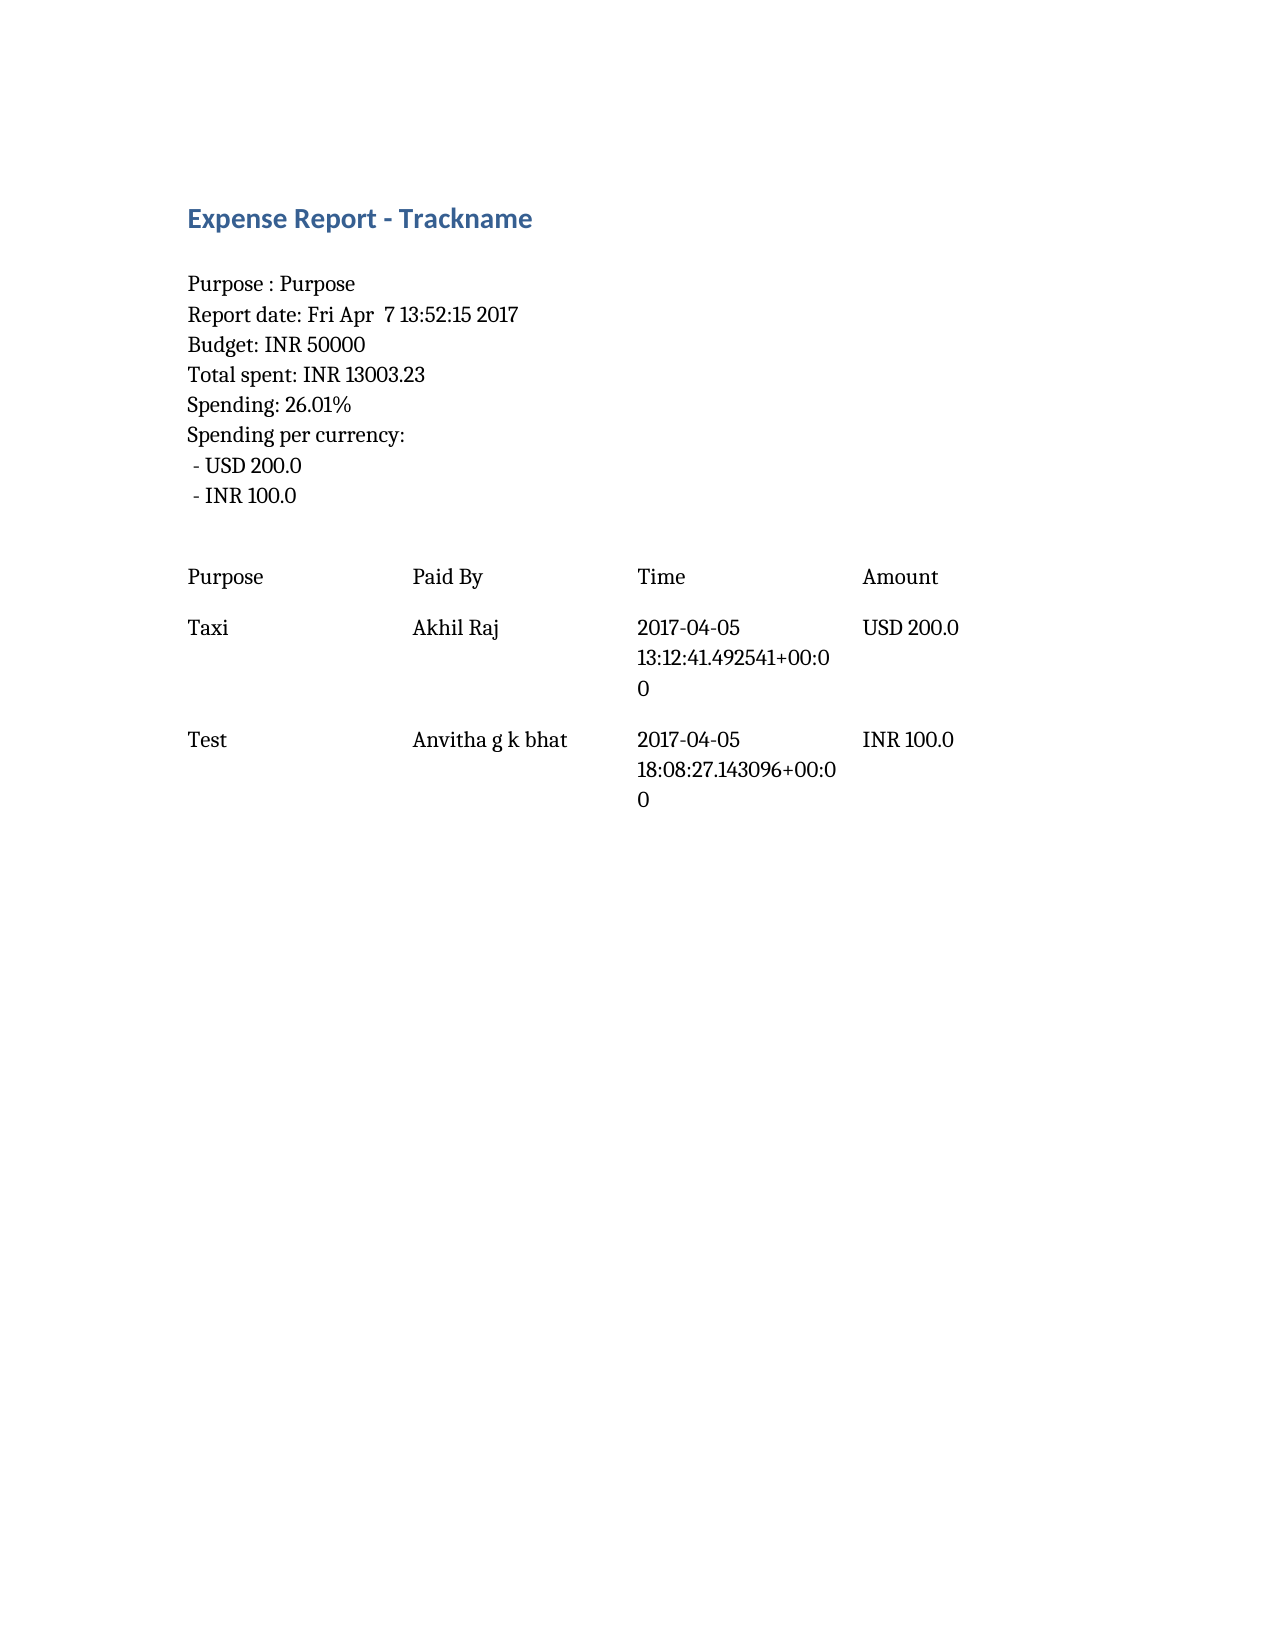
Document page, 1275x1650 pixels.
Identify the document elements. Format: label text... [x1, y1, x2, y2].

table_header Amount [851, 564, 1076, 615]
table_header Paid By [401, 564, 626, 615]
table_cell USD 200.0 [851, 615, 1076, 726]
table_cell 2017-04-05 13:12:41.492541+00:00 [626, 615, 851, 726]
subtitle Expense Report - Trackname [187, 200, 1087, 236]
table_header Time [626, 564, 851, 615]
table_cell INR 100.0 [851, 726, 1076, 838]
table_cell Anvitha g k bhat [401, 726, 626, 838]
text Purpose : Purpose Report date: Fri Apr 7 13:52:15 2017 Budget: INR 50000 Total spent: INR 13003.23 Spending: 26.01% Spending per currency: - USD 200.0 - INR 100.0 [187, 241, 1087, 539]
table_cell Test [176, 726, 401, 838]
table_header Purpose [176, 564, 401, 615]
table_cell Akhil Raj [401, 615, 626, 726]
table_cell 2017-04-05 18:08:27.143096+00:00 [626, 726, 851, 838]
table_cell Taxi [176, 615, 401, 726]
